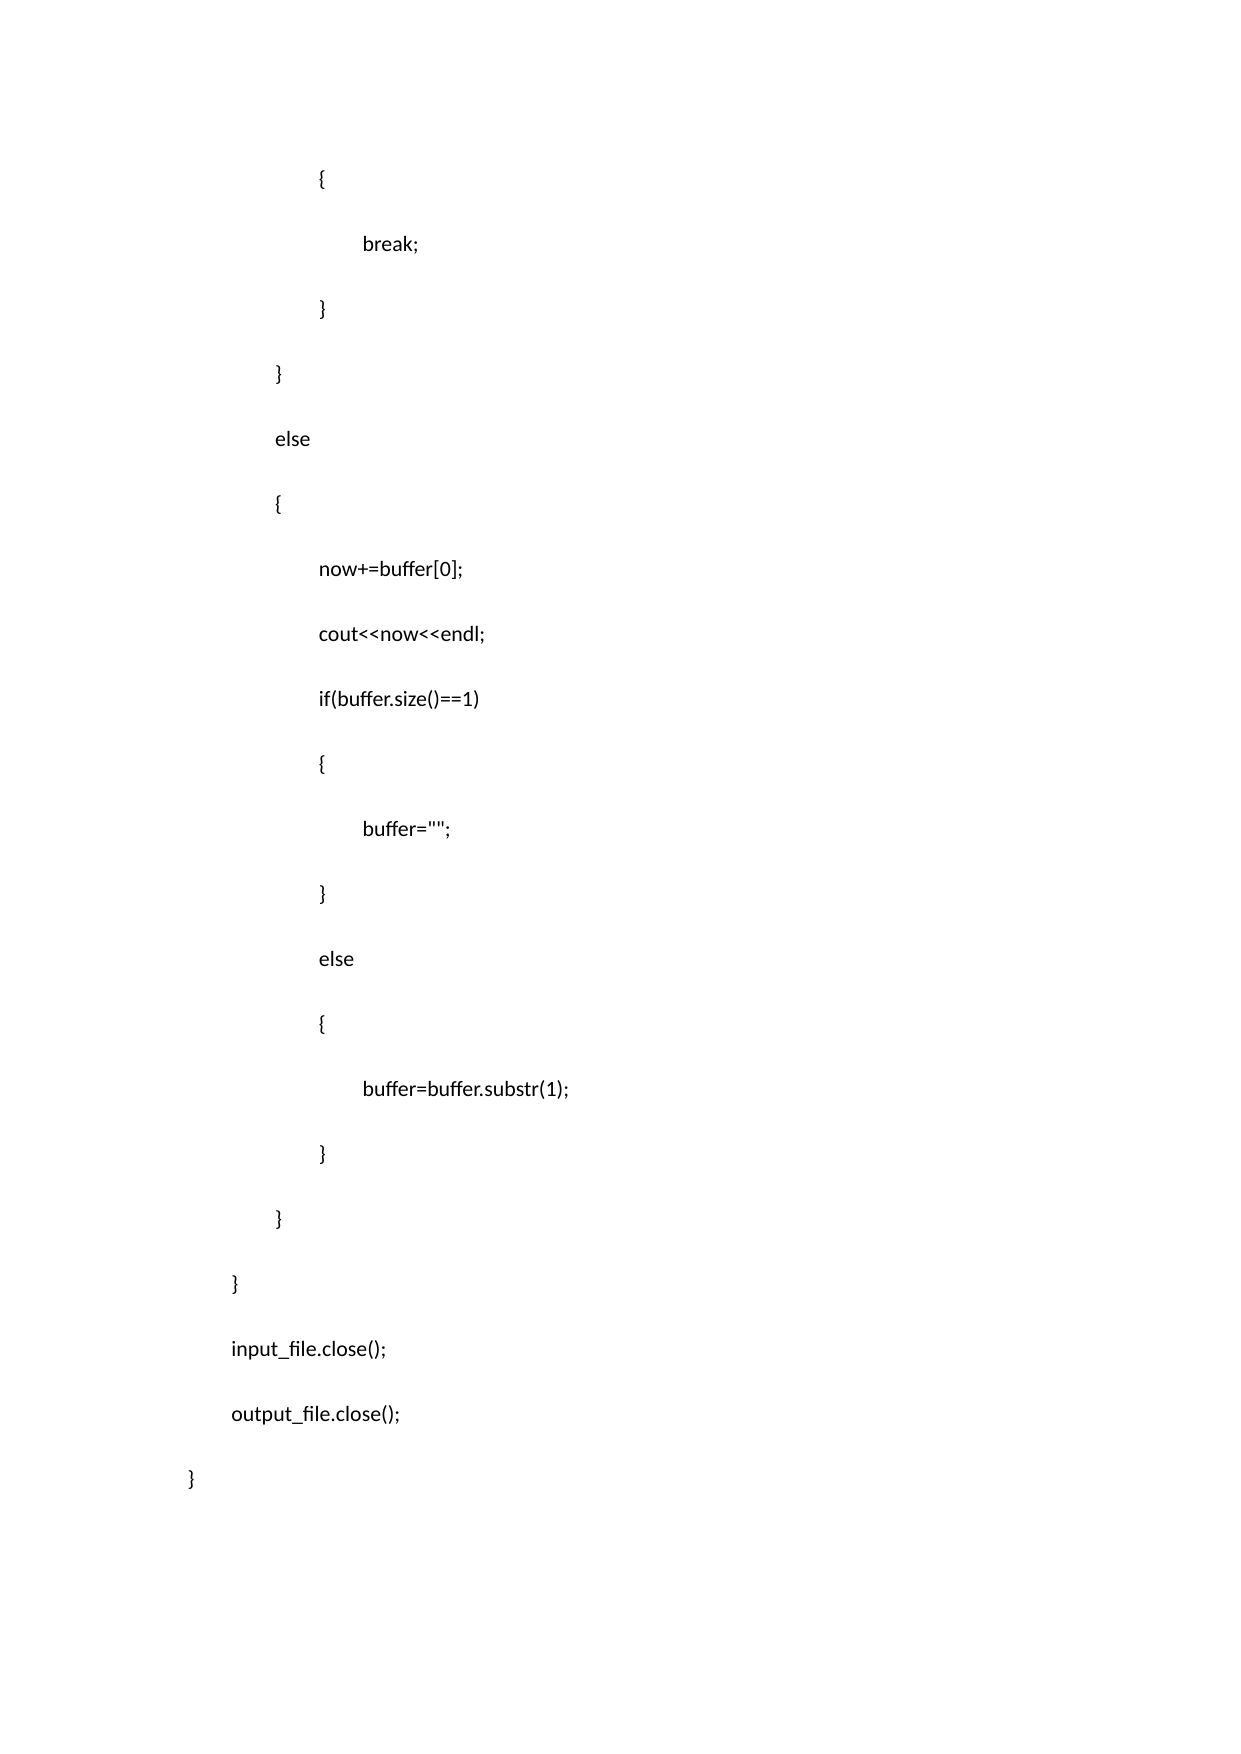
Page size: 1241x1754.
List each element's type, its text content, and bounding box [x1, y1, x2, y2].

text { [187, 747, 1053, 812]
text break; [187, 227, 1053, 292]
text { [187, 162, 1053, 227]
text { [187, 487, 1053, 552]
text buffer=""; [187, 812, 1053, 877]
text output_file.close(); [187, 1397, 1053, 1462]
text } [187, 357, 1053, 422]
text input_file.close(); [187, 1332, 1053, 1397]
text now+=buffer[0]; [187, 552, 1053, 617]
text } [187, 1202, 1053, 1267]
text } [187, 1137, 1053, 1202]
text cout<<now<<endl; [187, 617, 1053, 682]
text } [187, 877, 1053, 942]
text } [187, 1267, 1053, 1332]
text if(buffer.size()==1) [187, 682, 1053, 747]
text else [187, 422, 1053, 487]
text } [187, 1462, 1053, 1527]
text buffer=buffer.substr(1); [187, 1072, 1053, 1137]
text else [187, 942, 1053, 1007]
text { [187, 1007, 1053, 1072]
text } [187, 292, 1053, 357]
